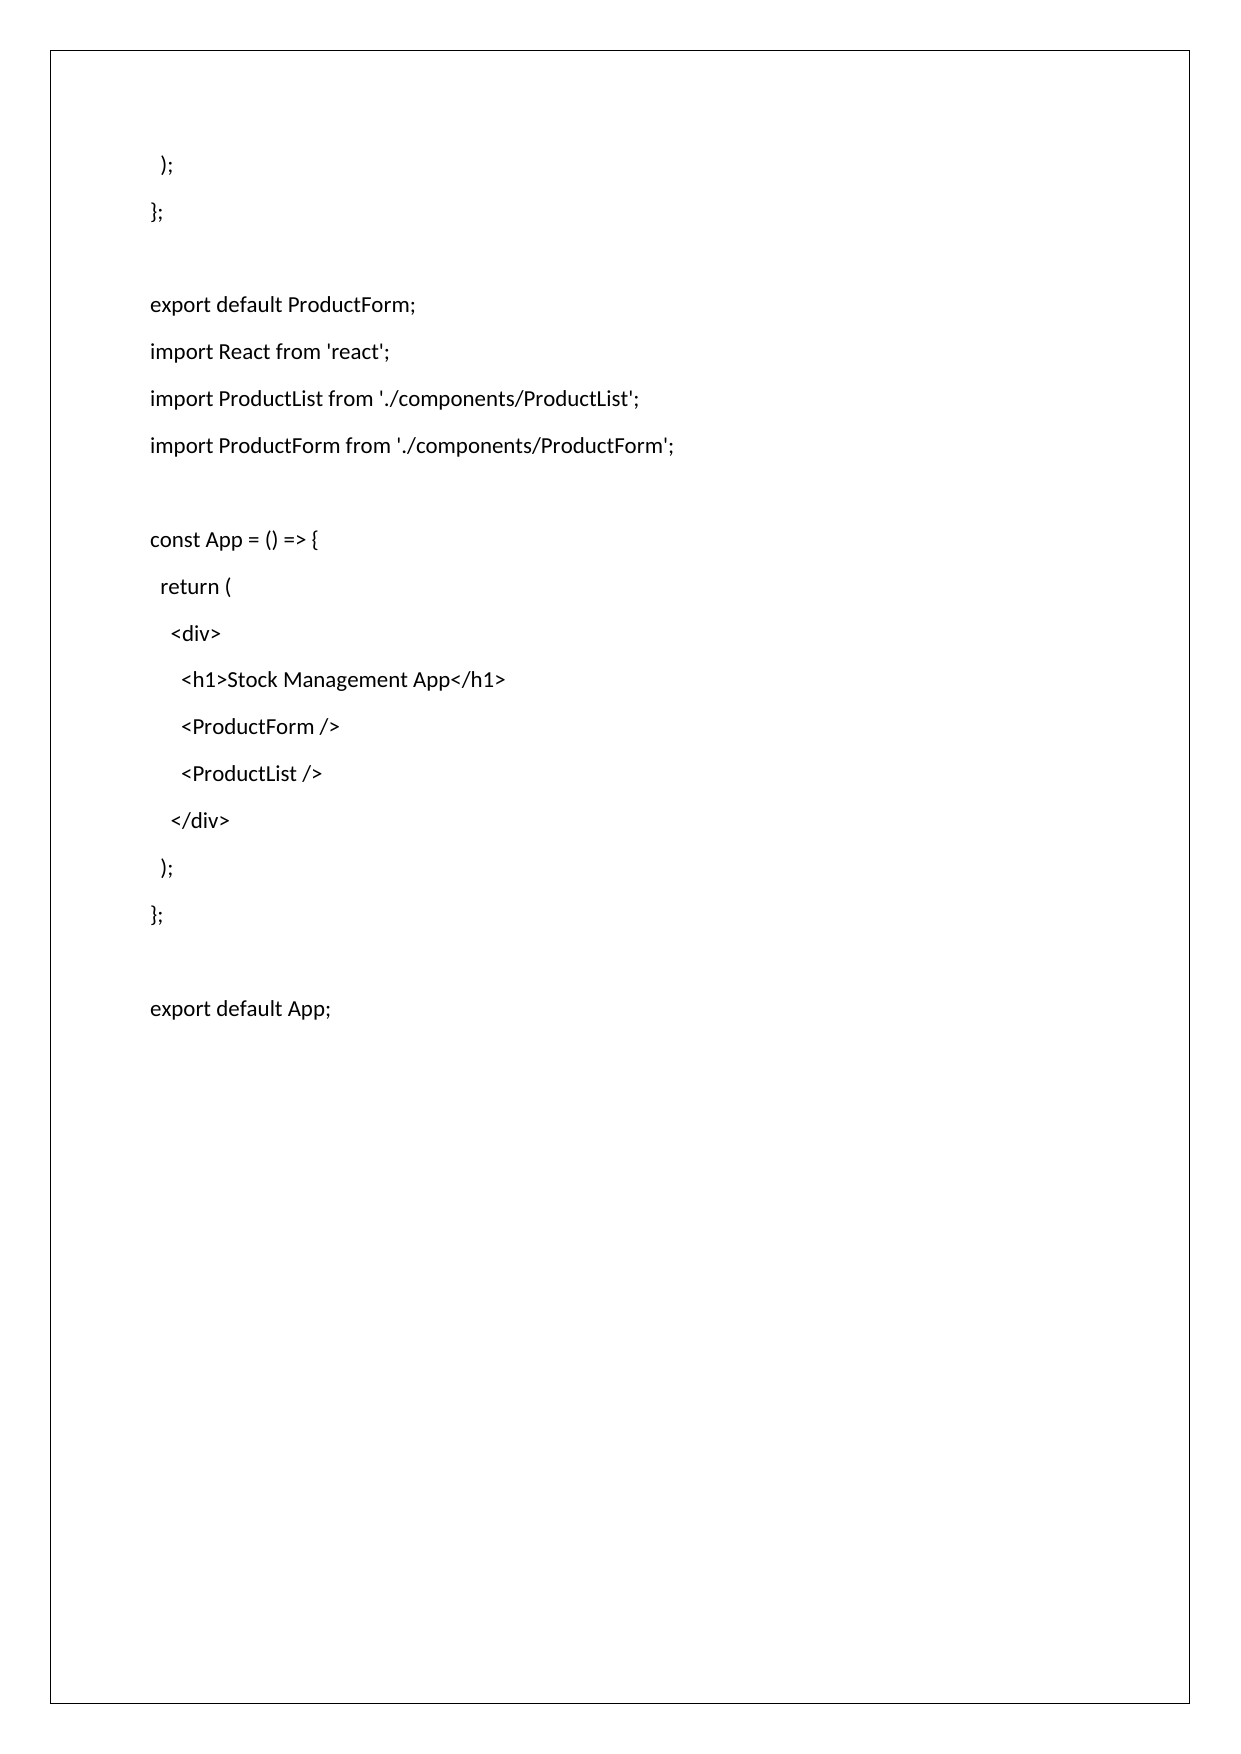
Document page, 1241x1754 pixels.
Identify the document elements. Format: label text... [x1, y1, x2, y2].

text <h1>Stock Management App</h1> [150, 666, 1090, 694]
text <ProductList /> [150, 759, 1090, 787]
text return ( [150, 572, 1090, 600]
text </div> [150, 806, 1090, 834]
text ); [150, 150, 1090, 178]
text export default ProductForm; [150, 291, 1090, 319]
text }; [150, 197, 1090, 225]
text const App = () => { [150, 525, 1090, 553]
text import ProductForm from './components/ProductForm'; [150, 431, 1090, 459]
text import React from 'react'; [150, 337, 1090, 366]
text import ProductList from './components/ProductList'; [150, 384, 1090, 412]
text }; [150, 900, 1090, 928]
text <ProductForm /> [150, 712, 1090, 741]
text <div> [150, 619, 1090, 647]
text export default App; [150, 994, 1090, 1022]
text ); [150, 853, 1090, 881]
